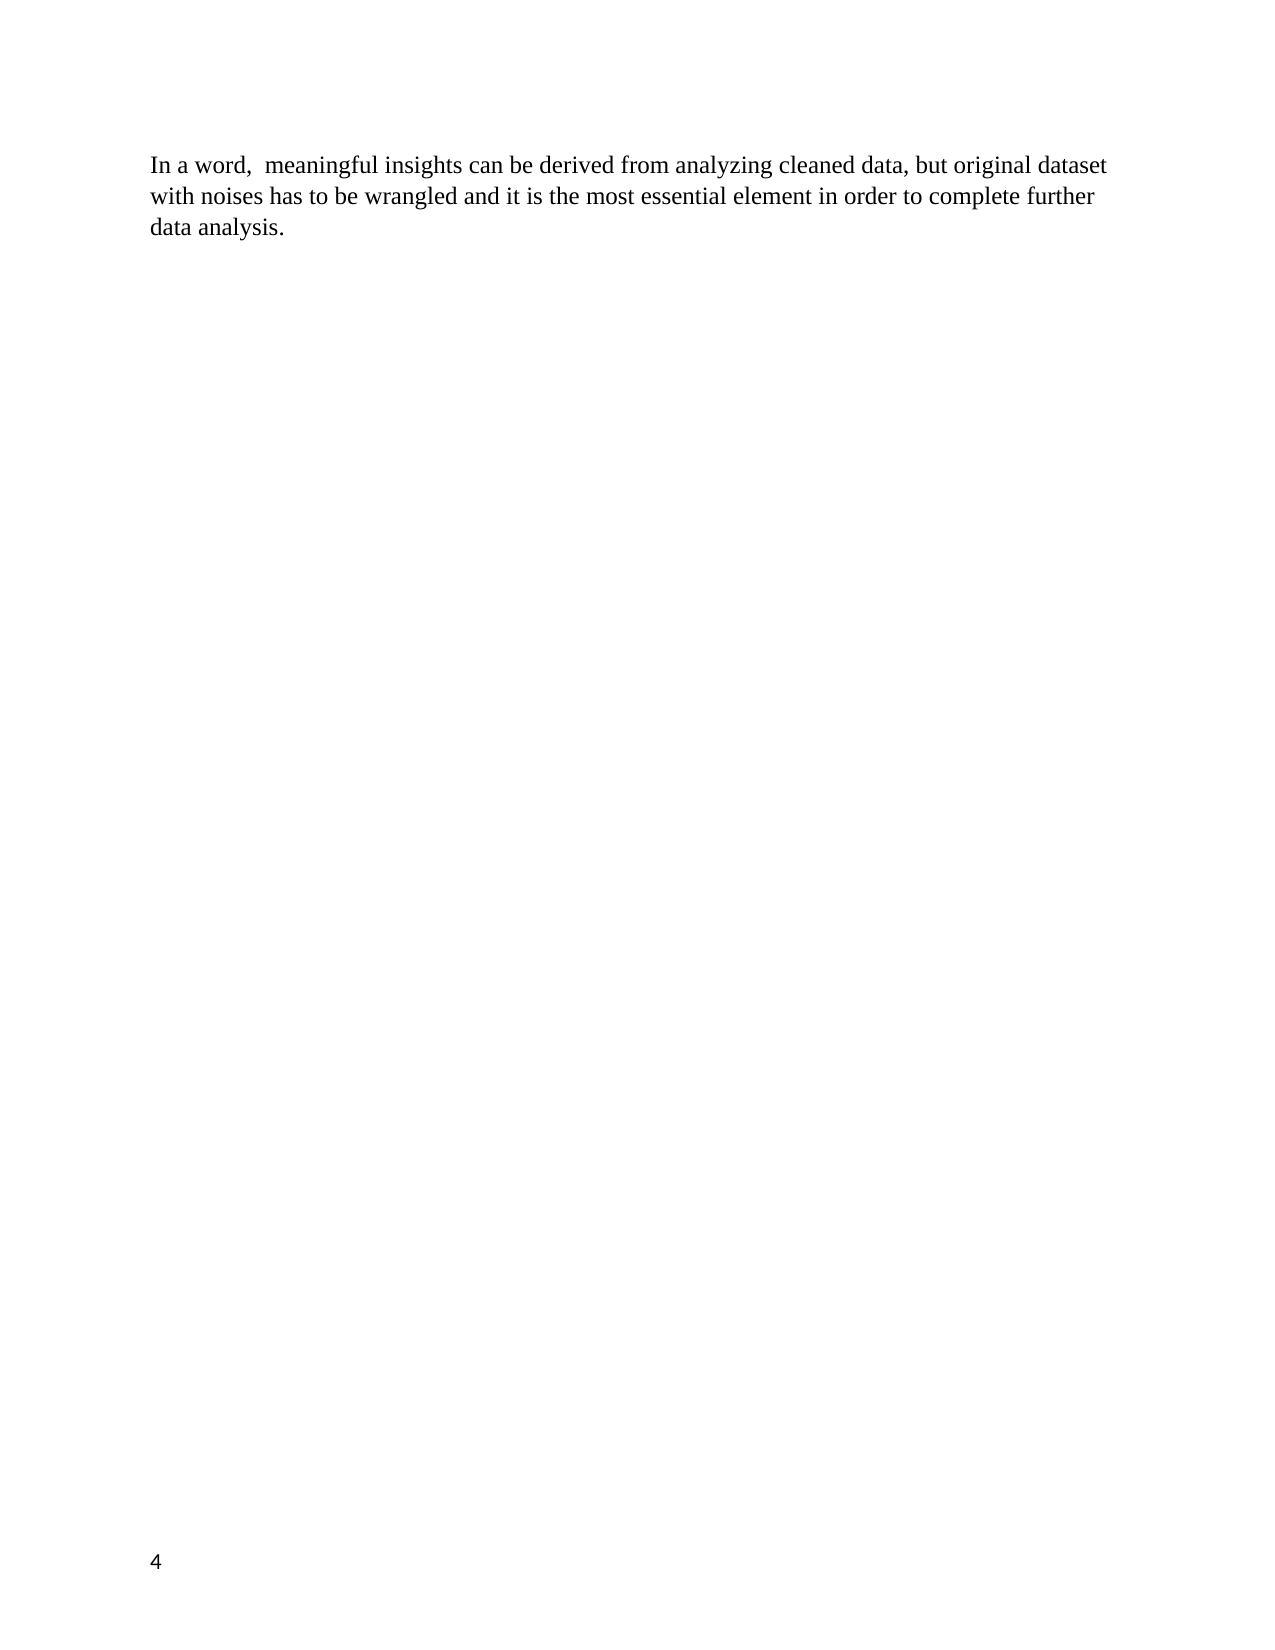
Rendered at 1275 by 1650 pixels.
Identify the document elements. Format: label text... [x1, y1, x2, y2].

text In a word, meaningful insights can be derived from analyzing cleaned data, but original dataset with noises has to be wrangled and it is the most essential element in order to complete further data analysis. [150, 150, 1125, 241]
